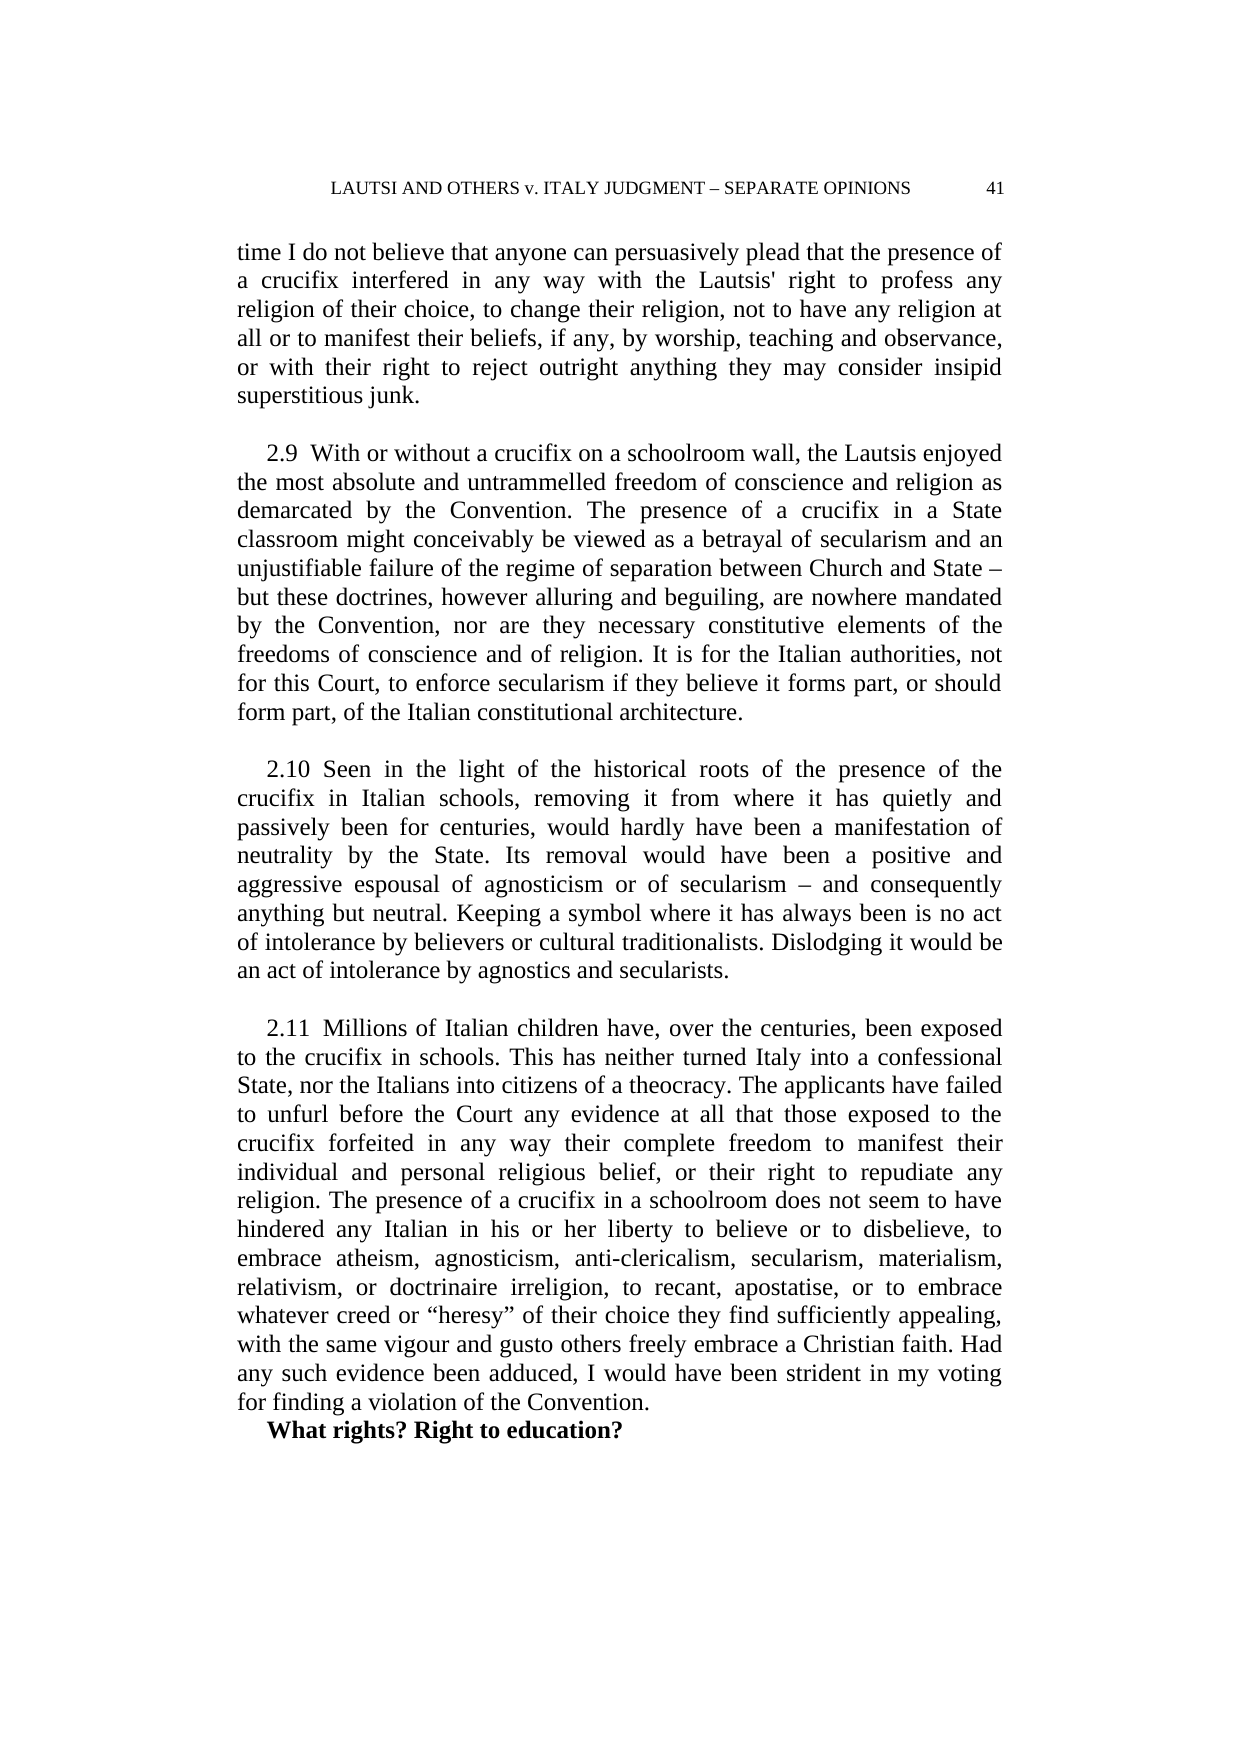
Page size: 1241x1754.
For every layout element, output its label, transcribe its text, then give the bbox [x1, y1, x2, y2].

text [237, 237, 1003, 409]
text 2.9 With or without a crucifix on a schoolroom wall, the Lautsis enjoyed the most absolute and untrammelled freedom of conscience and religion as demarcated by the Convention. The presence of a crucifix in a State classroom might conceivably be viewed as a betrayal of secularism and an unjustifiable failure of the regime of separation between Church and State – but these doctrines, however alluring and beguiling, are nowhere mandated by the Convention, nor are they necessary constitutive elements of the freedoms of conscience and of religion. It is for the Italian authorities, not for this Court, to enforce secularism if they believe it forms part, or should form part, of the Italian constitutional architecture. [237, 438, 1003, 726]
text What rights? Right to education? [237, 1416, 1003, 1444]
text 2.10 Seen in the light of the historical roots of the presence of the crucifix in Italian schools, removing it from where it has quietly and passively been for centuries, would hardly have been a manifestation of neutrality by the State. Its removal would have been a positive and aggressive espousal of agnosticism or of secularism – and consequently anything but neutral. Keeping a symbol where it has always been is no act of intolerance by believers or cultural traditionalists. Dislodging it would be an act of intolerance by agnostics and secularists. [237, 754, 1003, 984]
text 2.11 Millions of Italian children have, over the centuries, been exposed to the crucifix in schools. This has neither turned into a confessional State, nor the Italians into citizens of a theocracy. The applicants have failed to unfurl before the Court any evidence at all that those exposed to the crucifix forfeited in any way their complete freedom to manifest their individual and personal religious belief, or their right to repudiate any religion. The presence of a crucifix in a schoolroom does not seem to have hindered any Italian in his or her liberty to believe or to disbelieve, to embrace atheism, agnosticism, anti-clericalism, secularism, materialism, relativism, or doctrinaire irreligion, to recant, apostatise, or to embrace whatever creed or “heresy” of their choice they find sufficiently appealing, with the same vigour and gusto others freely embrace a Christian faith. Had any such evidence been adduced, I would have been strident in my voting for finding a violation of the Convention. [237, 1013, 1003, 1416]
